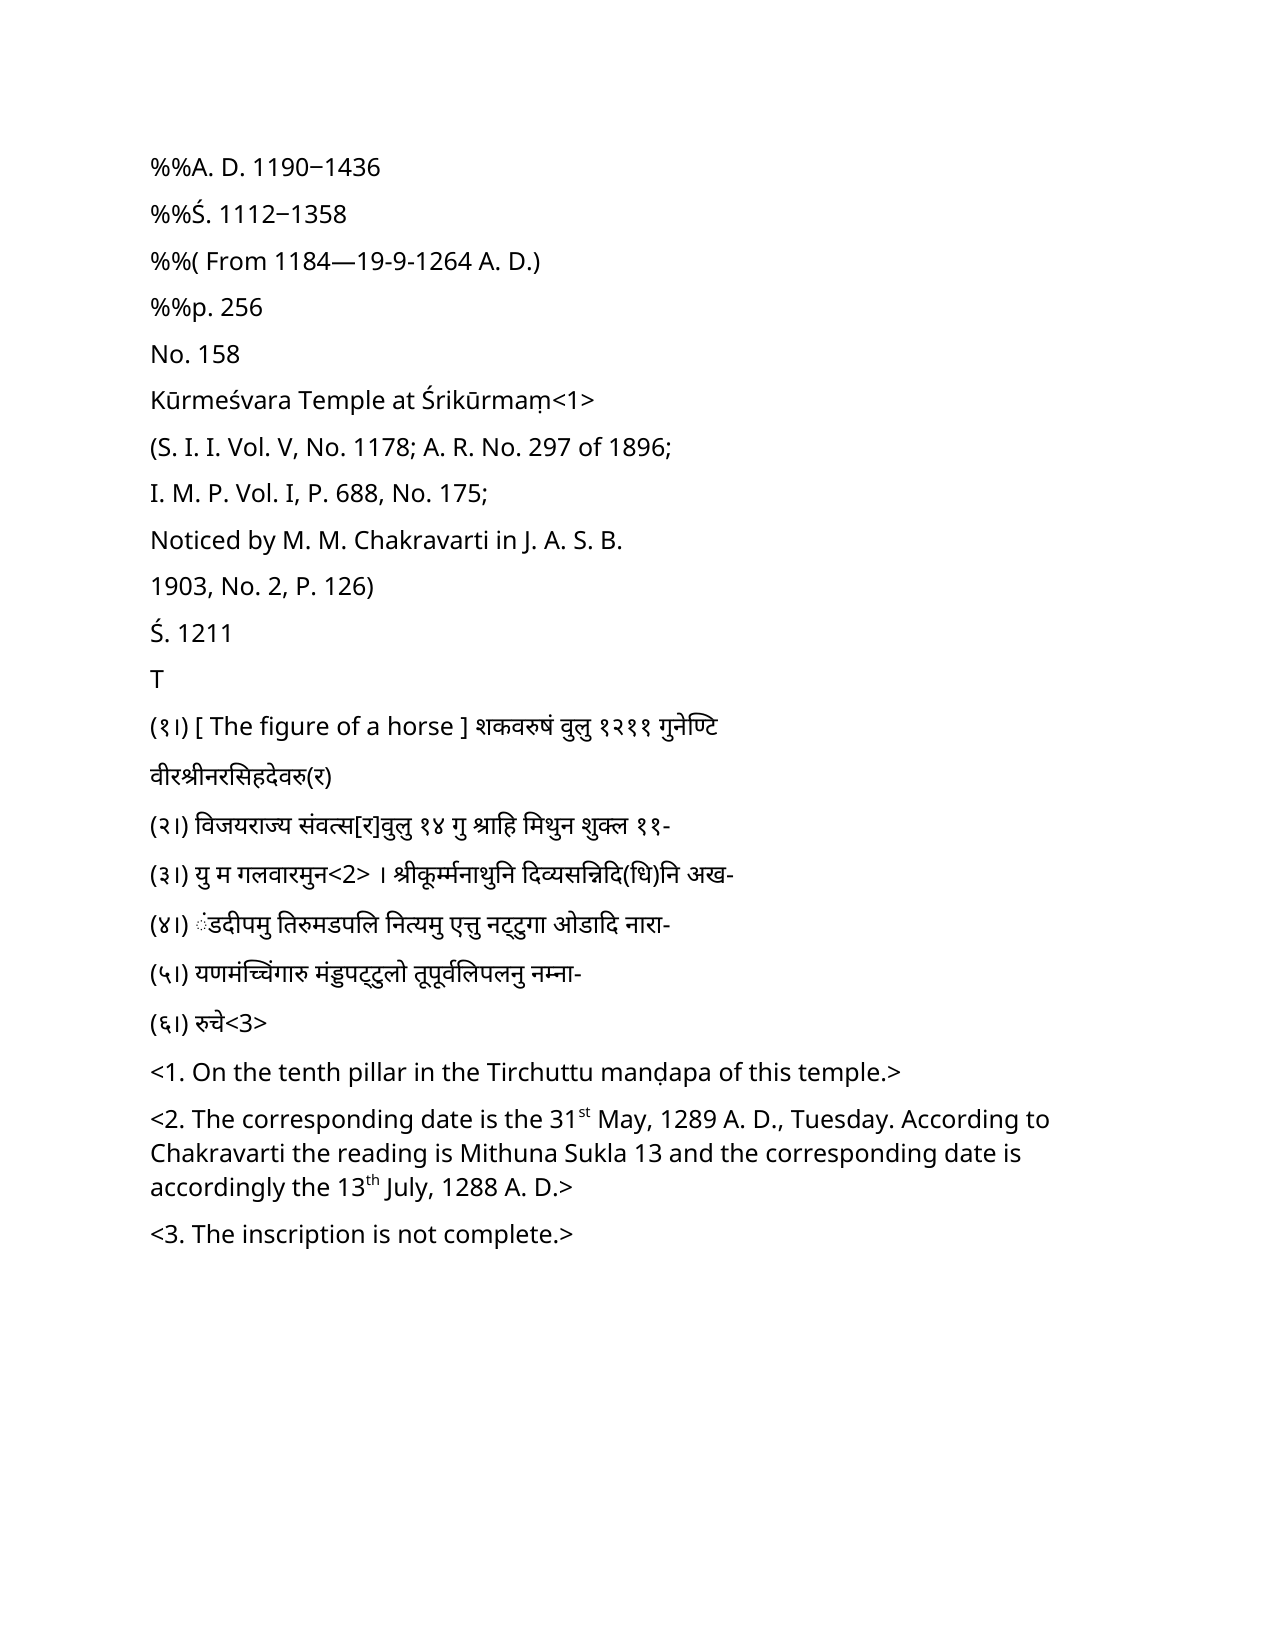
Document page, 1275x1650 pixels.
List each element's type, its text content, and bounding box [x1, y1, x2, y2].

text I. M. P. Vol. I, P. 688, No. 175; [150, 476, 1125, 510]
text <1. On the tenth pillar in the Tirchuttu manḍapa of this temple.> [150, 1055, 1125, 1089]
text %%Ś. 1112‒1358 [150, 197, 1125, 231]
text 1903, No. 2, P. 126) [150, 569, 1125, 603]
text (२।) विजयराज्य संवत्स[र]वुलु १४ गु श्राहि मिथुन शुक्ल ११- [150, 808, 1125, 845]
text Ś. 1211 [150, 616, 1125, 650]
text वीरश्रीनरसिहदेवरु(र) [150, 758, 1125, 795]
text T [150, 662, 1125, 696]
text No. 158 [150, 336, 1125, 370]
text Kūrmeśvara Temple at Śrikūrmaṃ<1> [150, 383, 1125, 417]
text (४।) ंडदीपमु तिरुमडपलि नित्यमु एत्तु नट्टुगा ओडादि नारा- [150, 907, 1125, 944]
text (१।) [ The figure of a horse ] शकवरुषं वुलु १२११ गुनेण्टि [150, 709, 1125, 746]
text (५।) यणमंच्चिंगारु मंड्डपट्टुलो तूपूर्वलिपलनु नम्ना- [150, 956, 1125, 993]
text (६।) रुचे<3> [150, 1006, 1125, 1043]
text <2. The corresponding date is the 31st May, 1289 A. D., Tuesday. According to Chakravarti the reading is Mithuna Sukla 13 and the corresponding date is accordingly the 13th July, 1288 A. D.> [150, 1102, 1125, 1204]
text %%( From 1184—19-9-1264 A. D.) [150, 243, 1125, 277]
text (S. I. I. Vol. V, No. 1178; A. R. No. 297 of 1896; [150, 429, 1125, 463]
text %%A. D. 1190‒1436 [150, 150, 1125, 184]
text <3. The inscription is not complete.> [150, 1216, 1125, 1250]
text (३।) यु म गलवारमुन<2> । श्रीकूर्म्मनाथुनि दिव्यसन्निदि(धि)नि अख- [150, 857, 1125, 894]
text %%p. 256 [150, 290, 1125, 324]
text Noticed by M. M. Chakravarti in J. A. S. B. [150, 522, 1125, 557]
